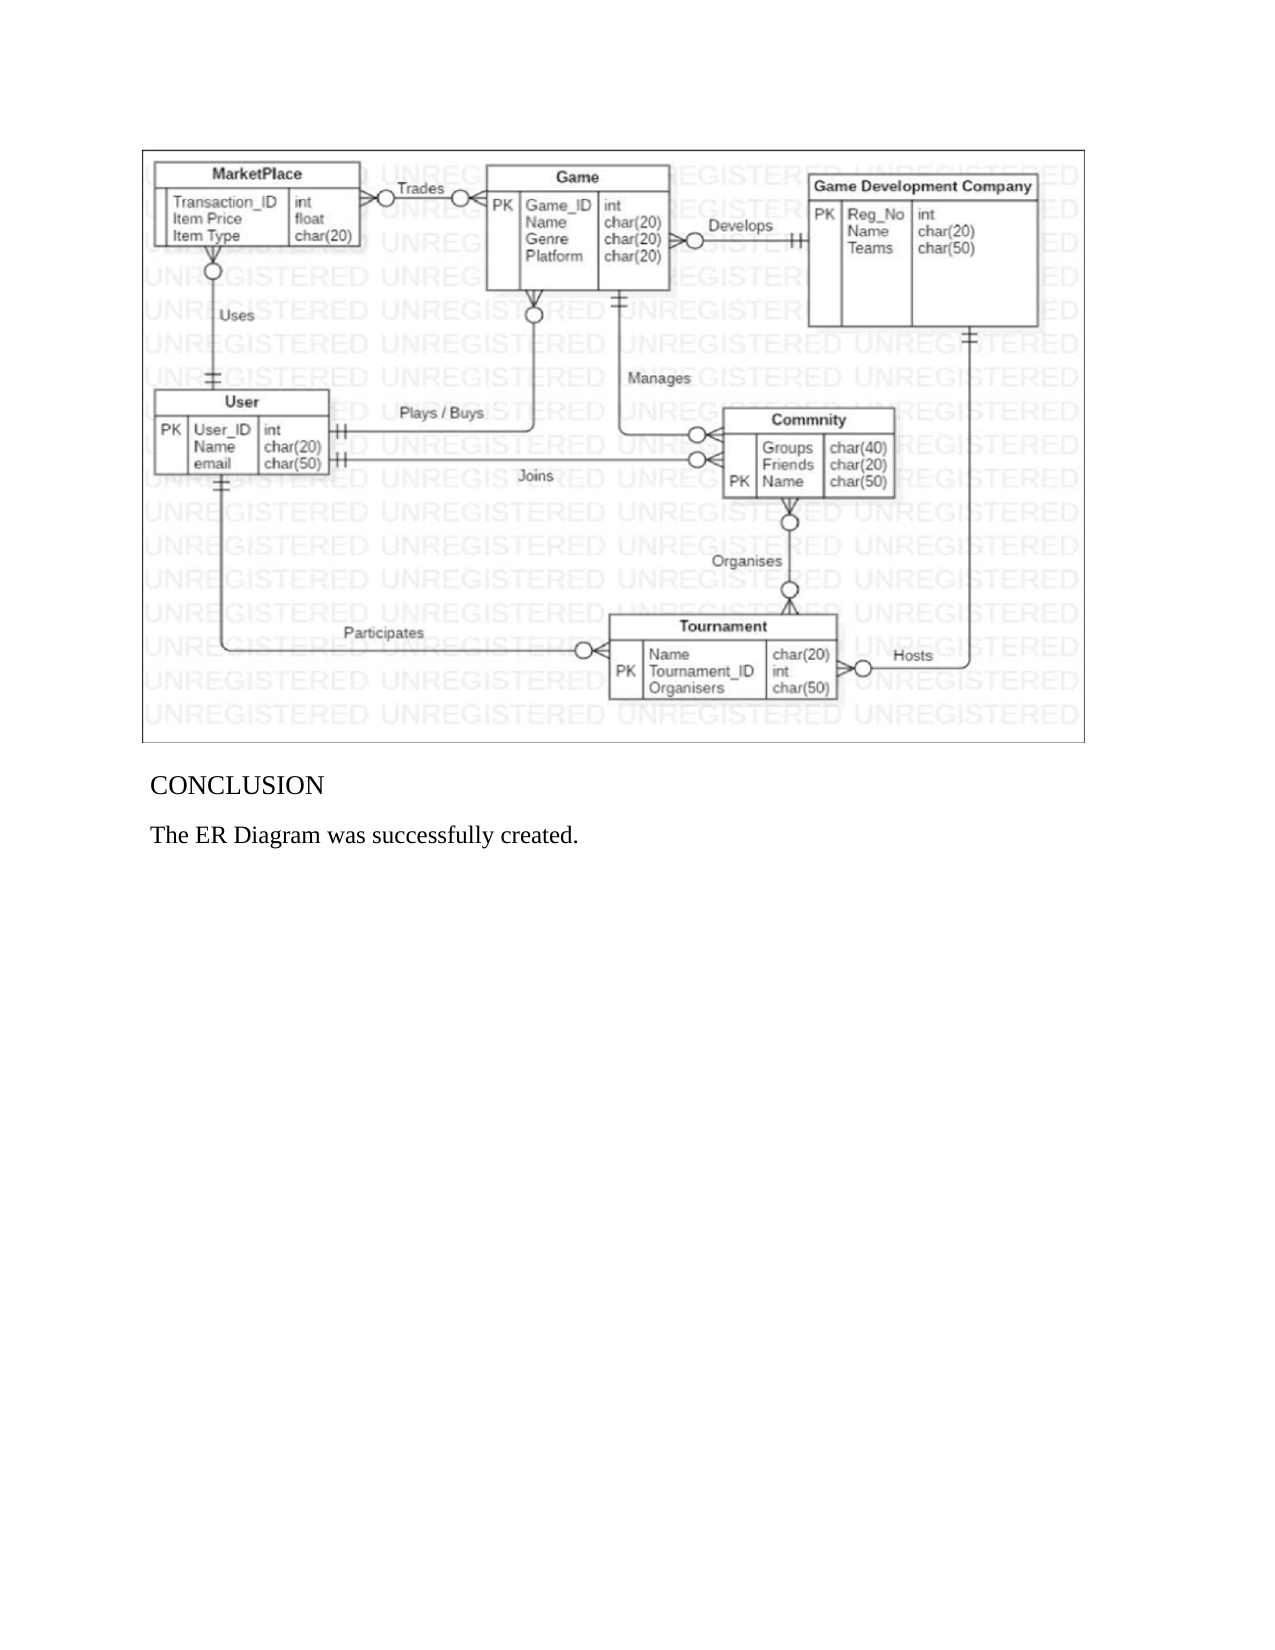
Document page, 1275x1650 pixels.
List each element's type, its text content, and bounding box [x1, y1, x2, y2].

text CONCLUSION [150, 287, 1125, 801]
picture [143, 150, 1084, 743]
text The ER Diagram was successfully created. [150, 820, 1125, 848]
